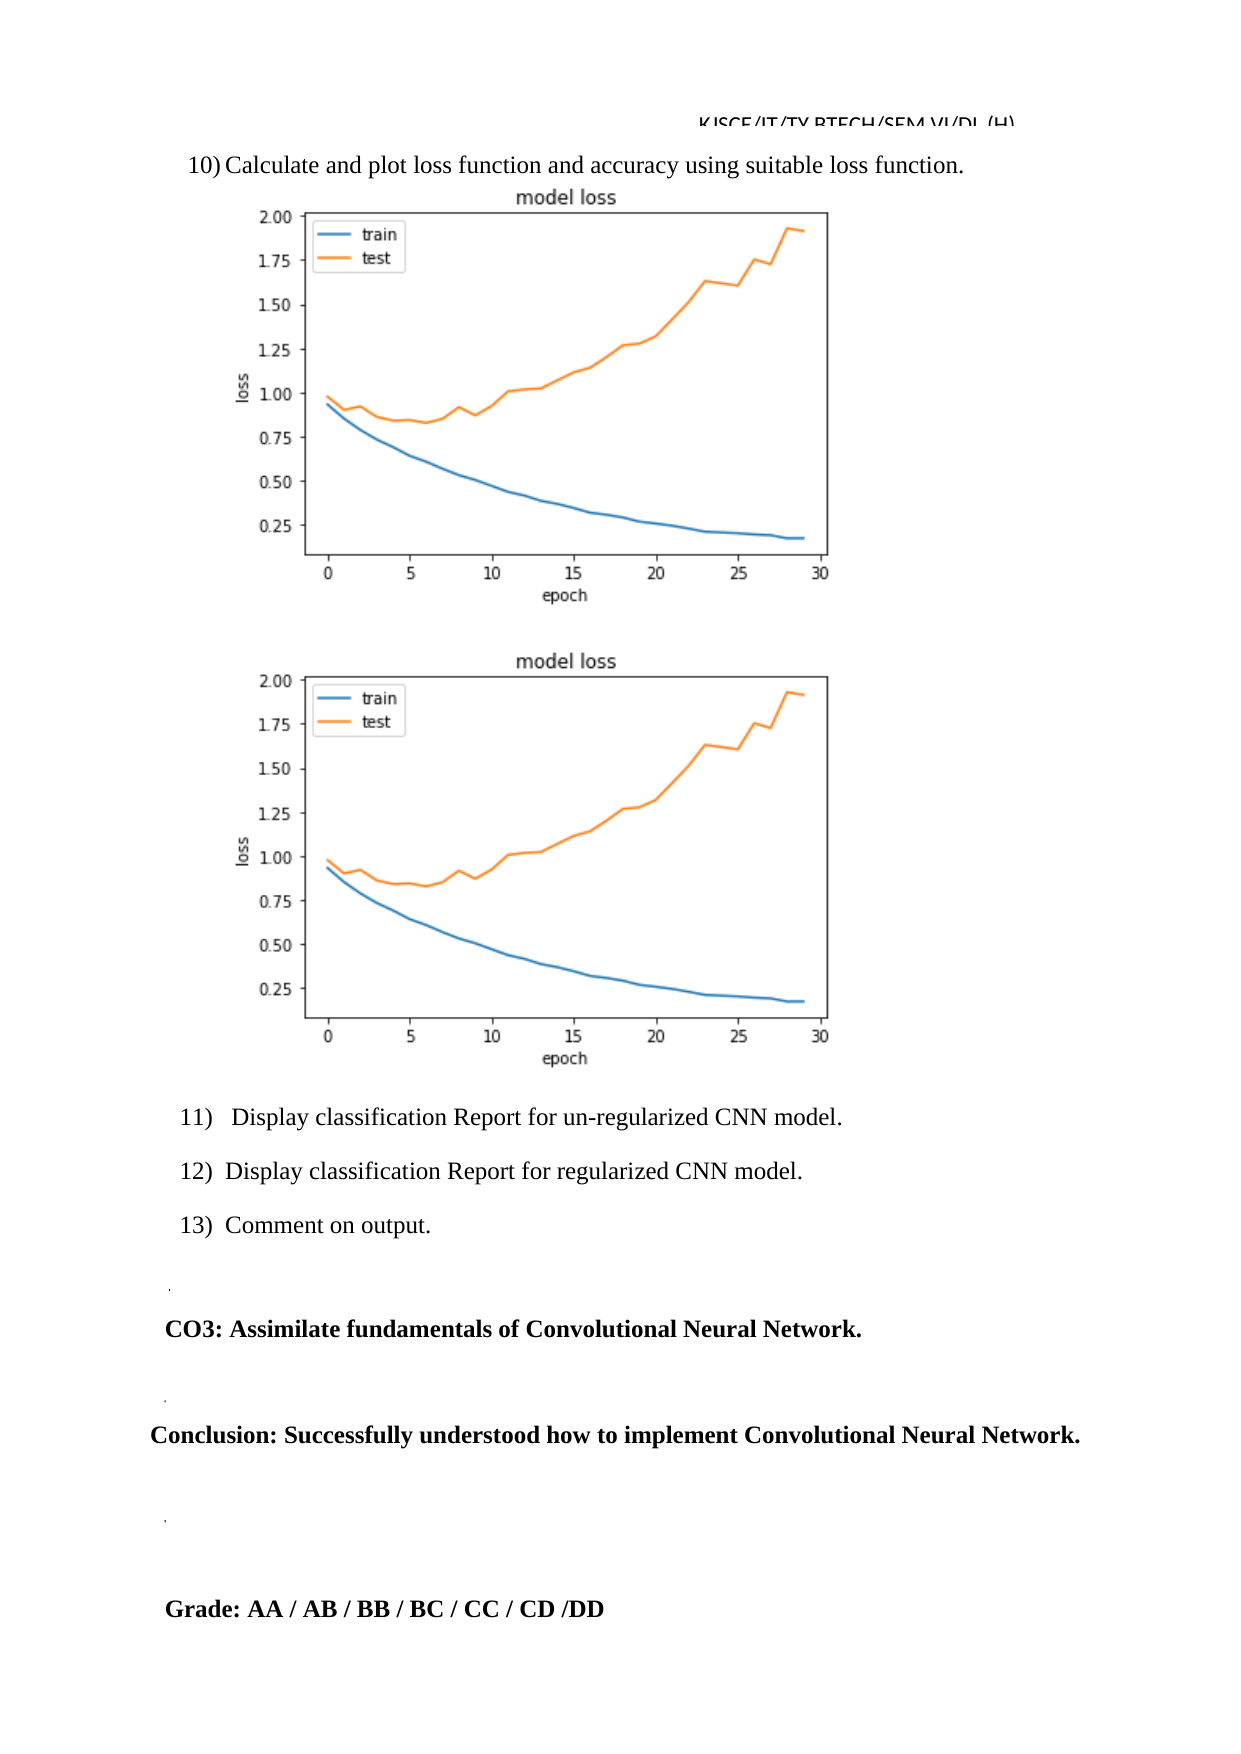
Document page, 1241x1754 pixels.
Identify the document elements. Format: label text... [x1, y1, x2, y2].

subtitle Grade: AA / AB / BB / BC / CC / CD /DD [150, 1594, 1105, 1623]
list Display classification Report for un-regularized CNN model. [179, 1102, 1105, 1131]
subtitle CO3: Assimilate fundamentals of Convolutional Neural Network. [150, 1314, 1105, 1343]
picture [225, 642, 841, 1077]
list Display classification Report for regularized CNN model. [179, 1156, 1105, 1184]
list Comment on output. [179, 1210, 1105, 1239]
picture [225, 178, 841, 614]
list Calculate and plot loss function and accuracy using suitable loss function. [187, 150, 1105, 179]
text Conclusion: Successfully understood how to implement Convolutional Neural Network. [150, 1420, 1105, 1449]
